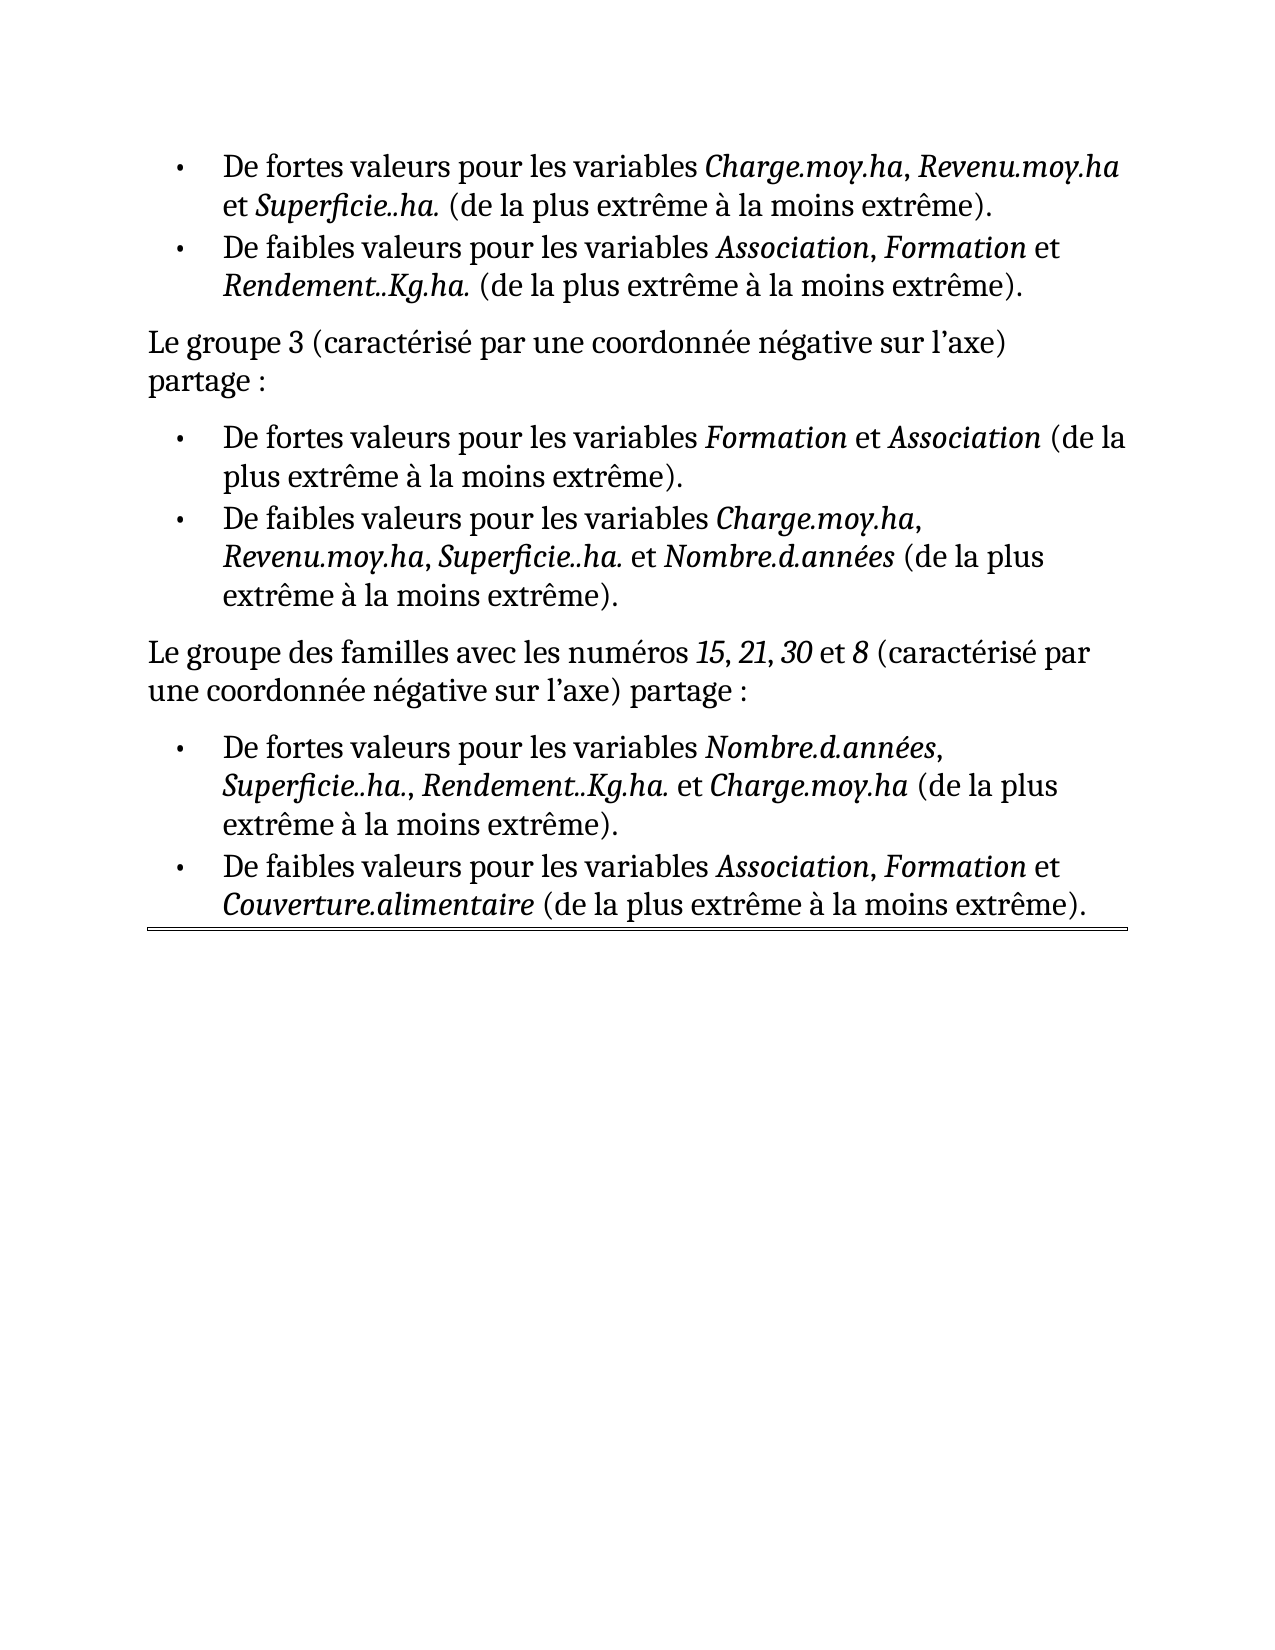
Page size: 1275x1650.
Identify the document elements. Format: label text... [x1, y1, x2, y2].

list De faibles valeurs pour les variables Charge.moy.ha, Revenu.moy.ha, Superficie..ha. et Nombre.d.années (de la plus extrême à la moins extrême). [173, 499, 1127, 614]
text Le groupe des familles avec les numéros 15, 21, 30 et 8 (caractérisé par une coordonnée négative sur l’axe) partage : [148, 633, 1127, 710]
list De faibles valeurs pour les variables Association, Formation et Rendement..Kg.ha. (de la plus extrême à la moins extrême). [173, 228, 1127, 305]
list De fortes valeurs pour les variables Formation et Association (de la plus extrême à la moins extrême). [173, 419, 1127, 496]
list De fortes valeurs pour les variables Nombre.d.années, Superficie..ha., Rendement..Kg.ha. et Charge.moy.ha (de la plus extrême à la moins extrême). [173, 728, 1127, 843]
list De faibles valeurs pour les variables Association, Formation et Couverture.alimentaire (de la plus extrême à la moins extrême). [173, 847, 1127, 924]
list De fortes valeurs pour les variables Charge.moy.ha, Revenu.moy.ha et Superficie..ha. (de la plus extrême à la moins extrême). [173, 148, 1127, 224]
text Le groupe 3 (caractérisé par une coordonnée négative sur l’axe) partage : [148, 323, 1127, 400]
